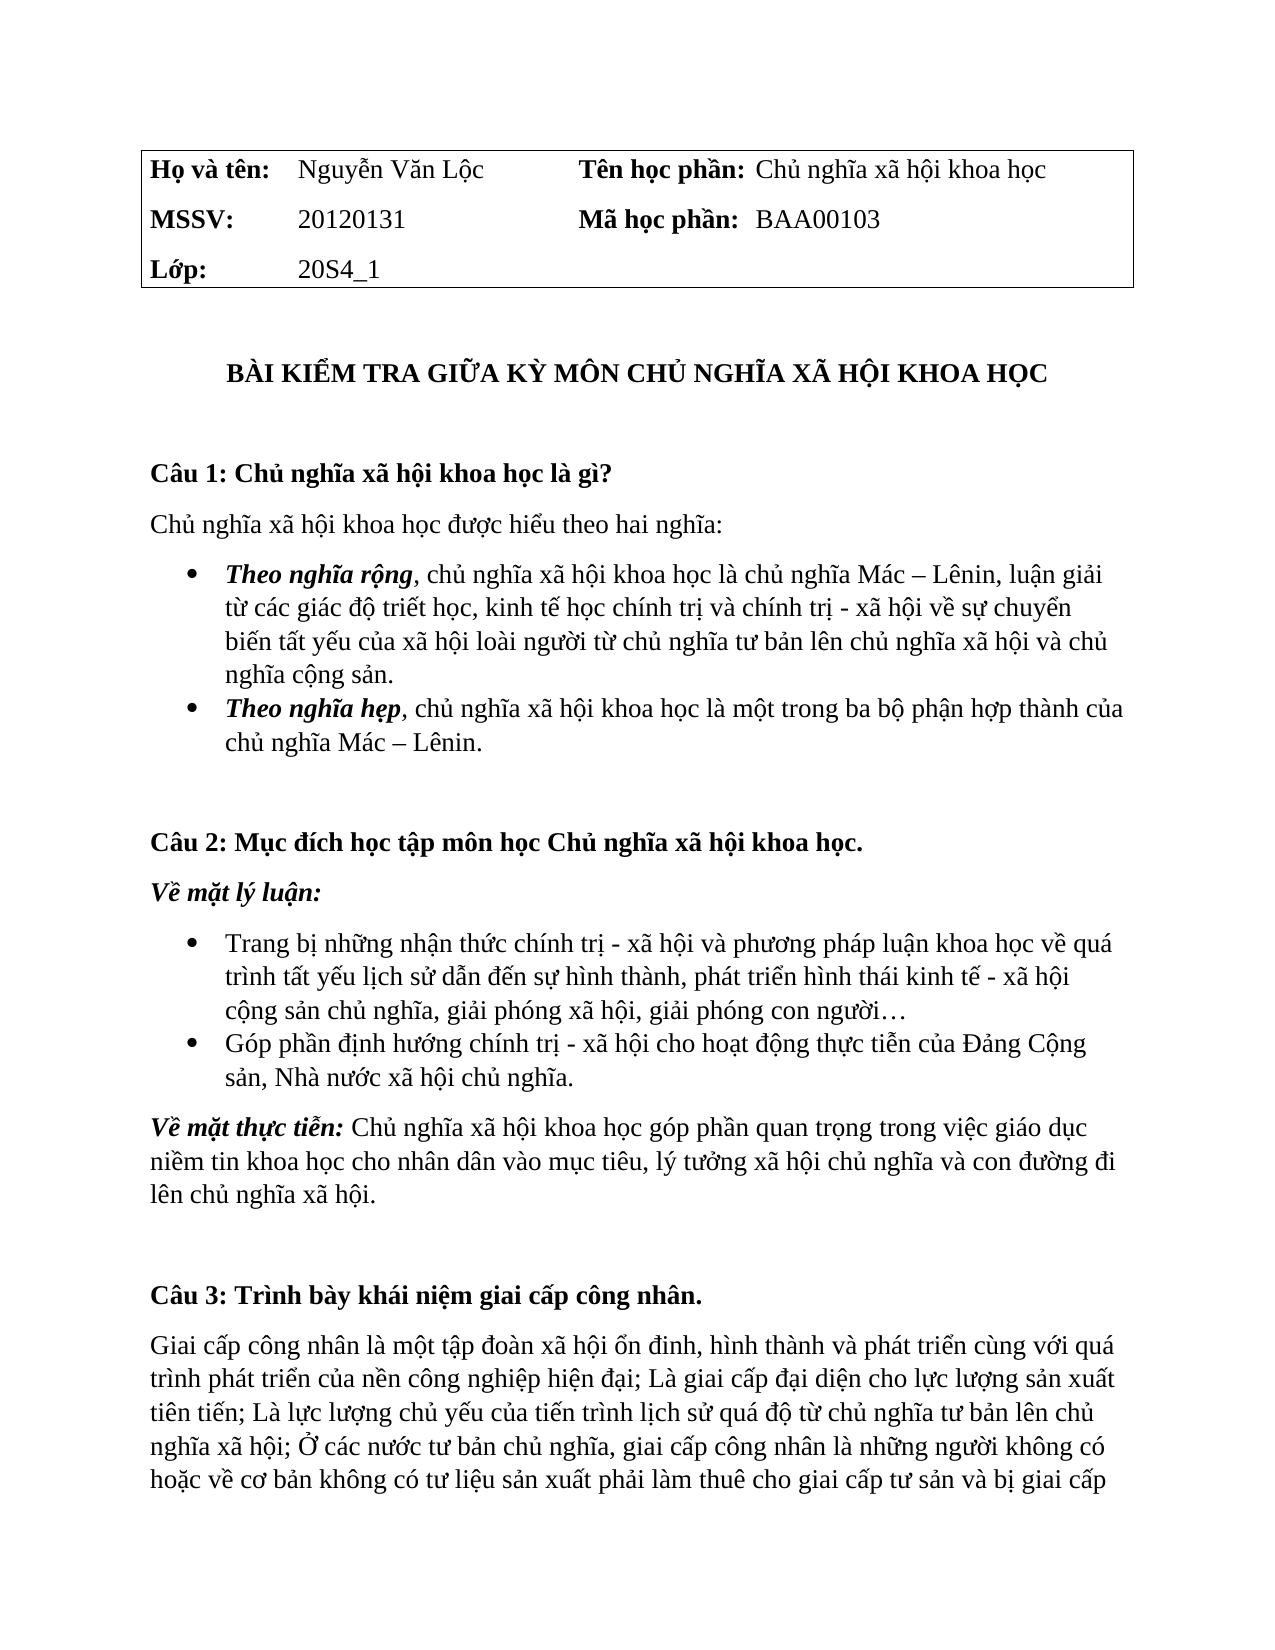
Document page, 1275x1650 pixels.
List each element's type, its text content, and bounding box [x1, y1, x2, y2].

text Về mặt thực tiễn: Chủ nghĩa xã hội khoa học góp phần quan trọng trong việc giáo dục niềm tin khoa học cho nhân dân vào mục tiêu, lý tưởng xã hội chủ nghĩa và con đường đi lên chủ nghĩa xã hội. [150, 1111, 1125, 1209]
list Góp phần định hướng chính trị - xã hội cho hoạt động thực tiễn của Đảng Cộng sản, Nhà nước xã hội chủ nghĩa. [187, 1027, 1125, 1092]
text Câu 1: Chủ nghĩa xã hội khoa học là gì? [150, 457, 1125, 489]
list Theo nghĩa rộng, chủ nghĩa xã hội khoa học là chủ nghĩa Mác – Lênin, luận giải từ các giác độ triết học, kinh tế học chính trị và chính trị - xã hội về sự chuyển biến tất yếu của xã hội loài người từ chủ nghĩa tư bản lên chủ nghĩa xã hội và chủ nghĩa cộng sản. [187, 558, 1125, 690]
text Họ và tên: Nguyễn Văn Lộc Tên học phần: Chủ nghĩa xã hội khoa học [142, 151, 1133, 184]
text BÀI KIỂM TRA GIỮA KỲ MÔN CHỦ NGHĨA XÃ HỘI KHOA HỌC [150, 357, 1125, 388]
list Trang bị những nhận thức chính trị - xã hội và phương pháp luận khoa học về quá trình tất yếu lịch sử dẫn đến sự hình thành, phát triển hình thái kinh tế - xã hội cộng sản chủ nghĩa, giải phóng xã hội, giải phóng con người… [187, 927, 1125, 1025]
text Câu 3: Trình bày khái niệm giai cấp công nhân. [150, 1279, 1125, 1310]
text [150, 1329, 1125, 1494]
list Theo nghĩa hẹp, chủ nghĩa xã hội khoa học là một trong ba bộ phận hợp thành của chủ nghĩa Mác – Lênin. [187, 692, 1125, 757]
text Câu 2: Mục đích học tập môn học Chủ nghĩa xã hội khoa học. [150, 826, 1125, 857]
text Lớp: 20S4_1 [142, 250, 1133, 287]
text Chủ nghĩa xã hội khoa học được hiểu theo hai nghĩa: [150, 508, 1125, 539]
text Về mặt lý luận: [150, 876, 1125, 908]
text MSSV: 20120131 Mã học phần: BAA00103 [142, 200, 1133, 234]
